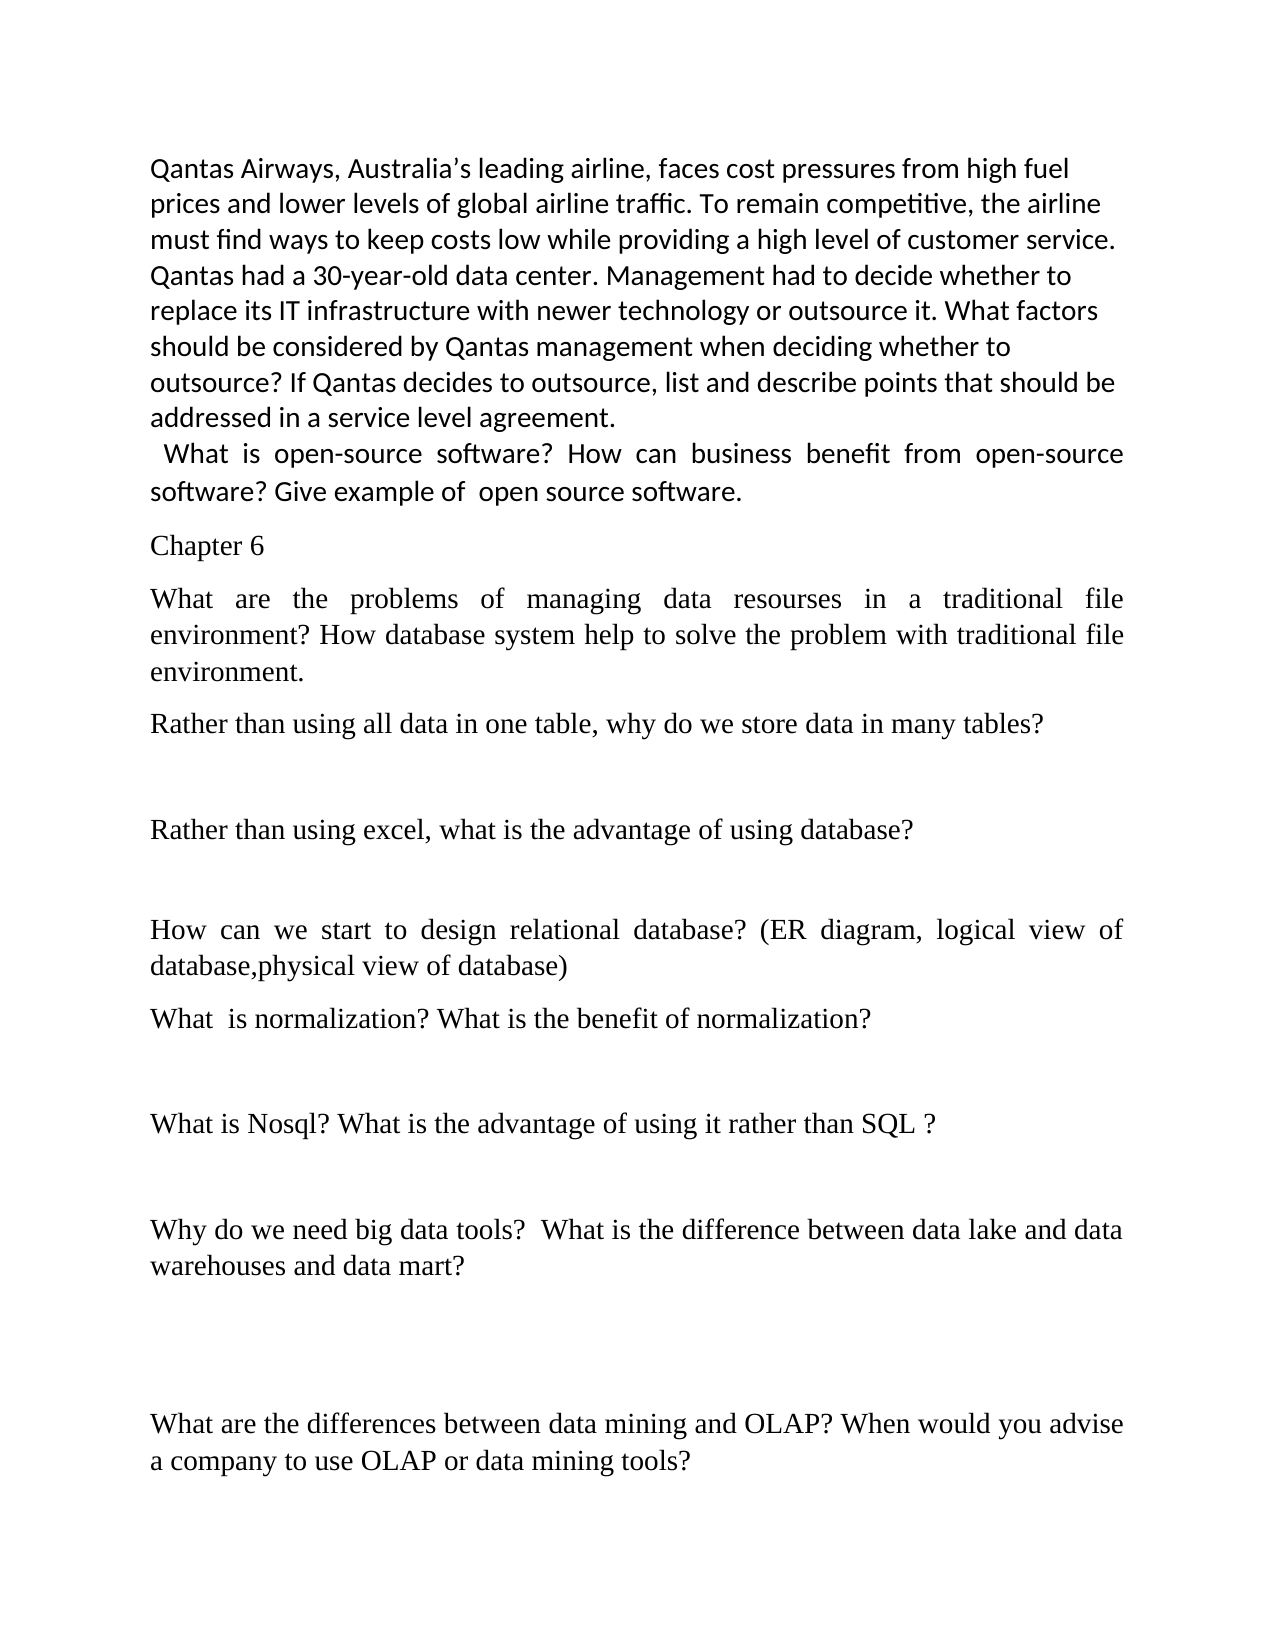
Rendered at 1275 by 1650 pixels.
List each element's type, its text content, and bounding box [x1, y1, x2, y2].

text Rather than using all data in one table, why do we store data in many tables? [150, 706, 1125, 740]
text Qantas Airways, Australia’s leading airline, faces cost pressures from high fuel prices and lower levels of global airline traffic. To remain competitive, the airline must find ways to keep costs low while providing a high level of customer service. Qantas had a 30-year-old data center. Management had to decide whether to replace its IT infrastructure with newer technology or outsource it. What factors should be considered by Qantas management when deciding whether to outsource? If Qantas decides to outsource, list and describe points that should be addressed in a service level agreement. [150, 150, 1125, 435]
text What is open-source software? How can business benefit from open-source software? Give example of open source software. [150, 435, 1125, 509]
text Why do we need big data tools? What is the difference between data lake and data warehouses and data mart? [150, 1212, 1125, 1282]
text Rather than using excel, what is the advantage of using database? [150, 812, 1125, 846]
text What is normalization? What is the benefit of normalization? [150, 1001, 1125, 1034]
text What is Nosql? What is the advantage of using it rather than SQL ? [150, 1106, 1125, 1140]
text Chapter 6 [150, 528, 1125, 562]
text What are the problems of managing data resourses in a traditional file environment? How database system help to solve the problem with traditional file environment. [150, 581, 1125, 687]
text How can we start to design relational database? (ER diagram, logical view of database,physical view of database) [150, 912, 1125, 981]
text What are the differences between data mining and OLAP? When would you advise a company to use OLAP or data mining tools? [150, 1407, 1125, 1476]
